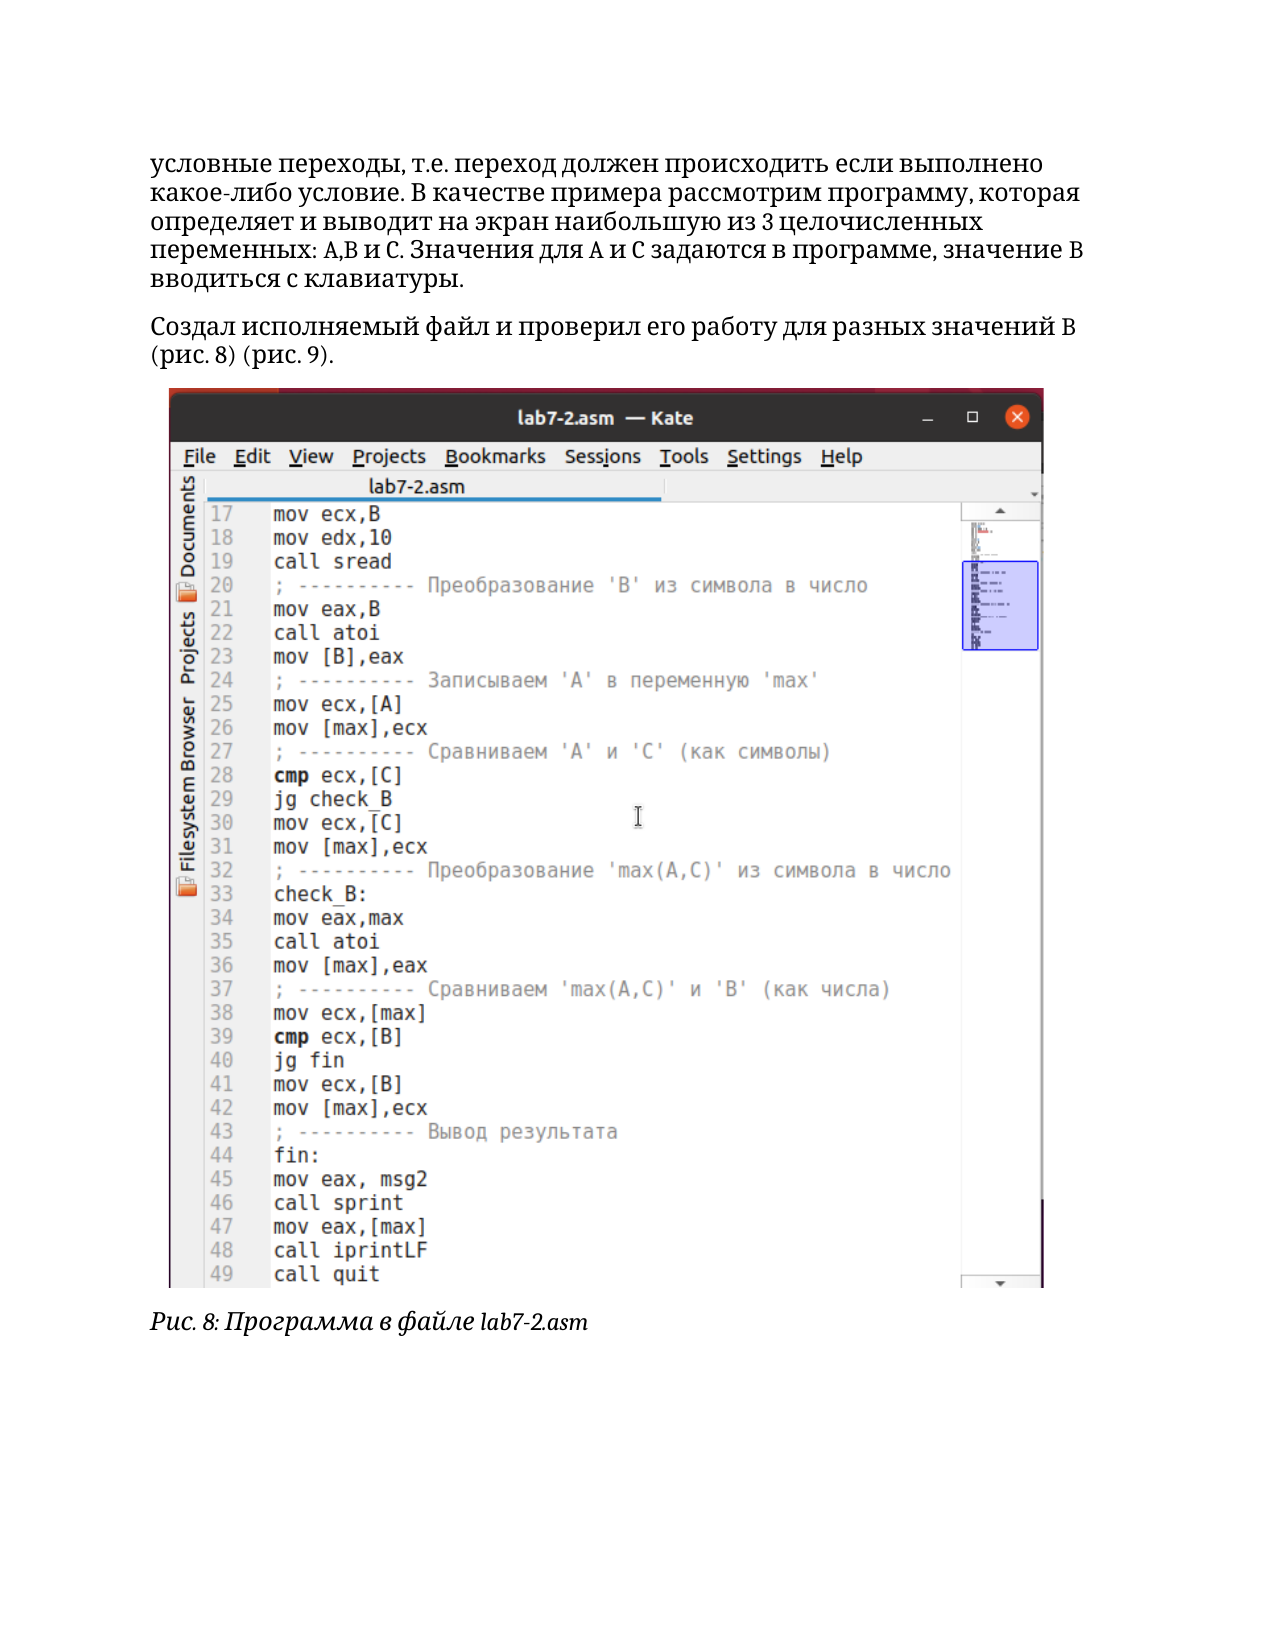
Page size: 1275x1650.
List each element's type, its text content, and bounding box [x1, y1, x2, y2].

picture [168, 388, 1044, 1288]
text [150, 150, 1125, 294]
text Создал исполняемый файл и проверил его работу для разных значений B (рис. 8) (рис. 9). [150, 312, 1125, 370]
text Рис. 8: Программа в файле lab7-2.asm [150, 1308, 1125, 1337]
